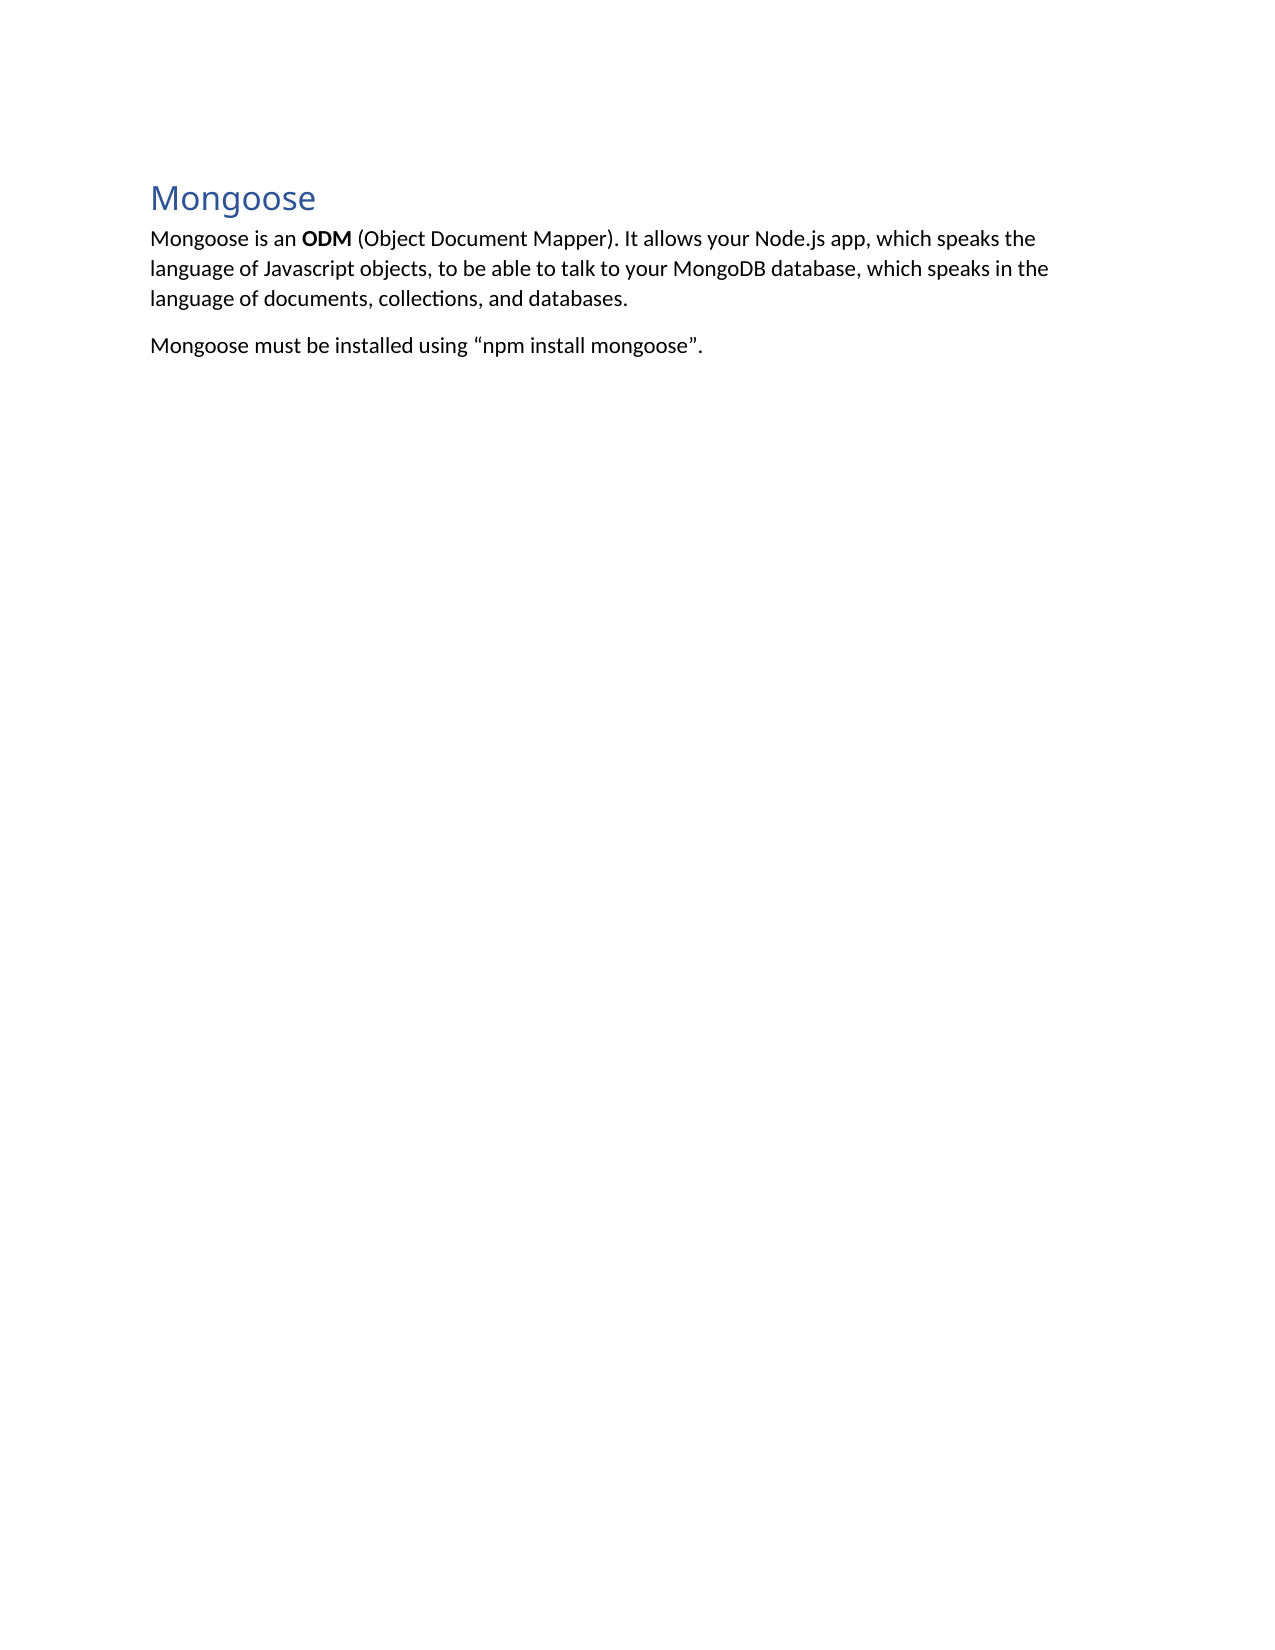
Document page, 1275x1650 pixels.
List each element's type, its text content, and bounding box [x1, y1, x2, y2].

text Mongoose must be installed using “npm install mongoose”. [150, 331, 1125, 359]
subtitle Mongoose [150, 175, 1125, 220]
text Mongoose is an ODM (Object Document Mapper). It allows your Node.js app, which speaks the language of Javascript objects, to be able to talk to your MongoDB database, which speaks in the language of documents, collections, and databases. [150, 224, 1125, 312]
